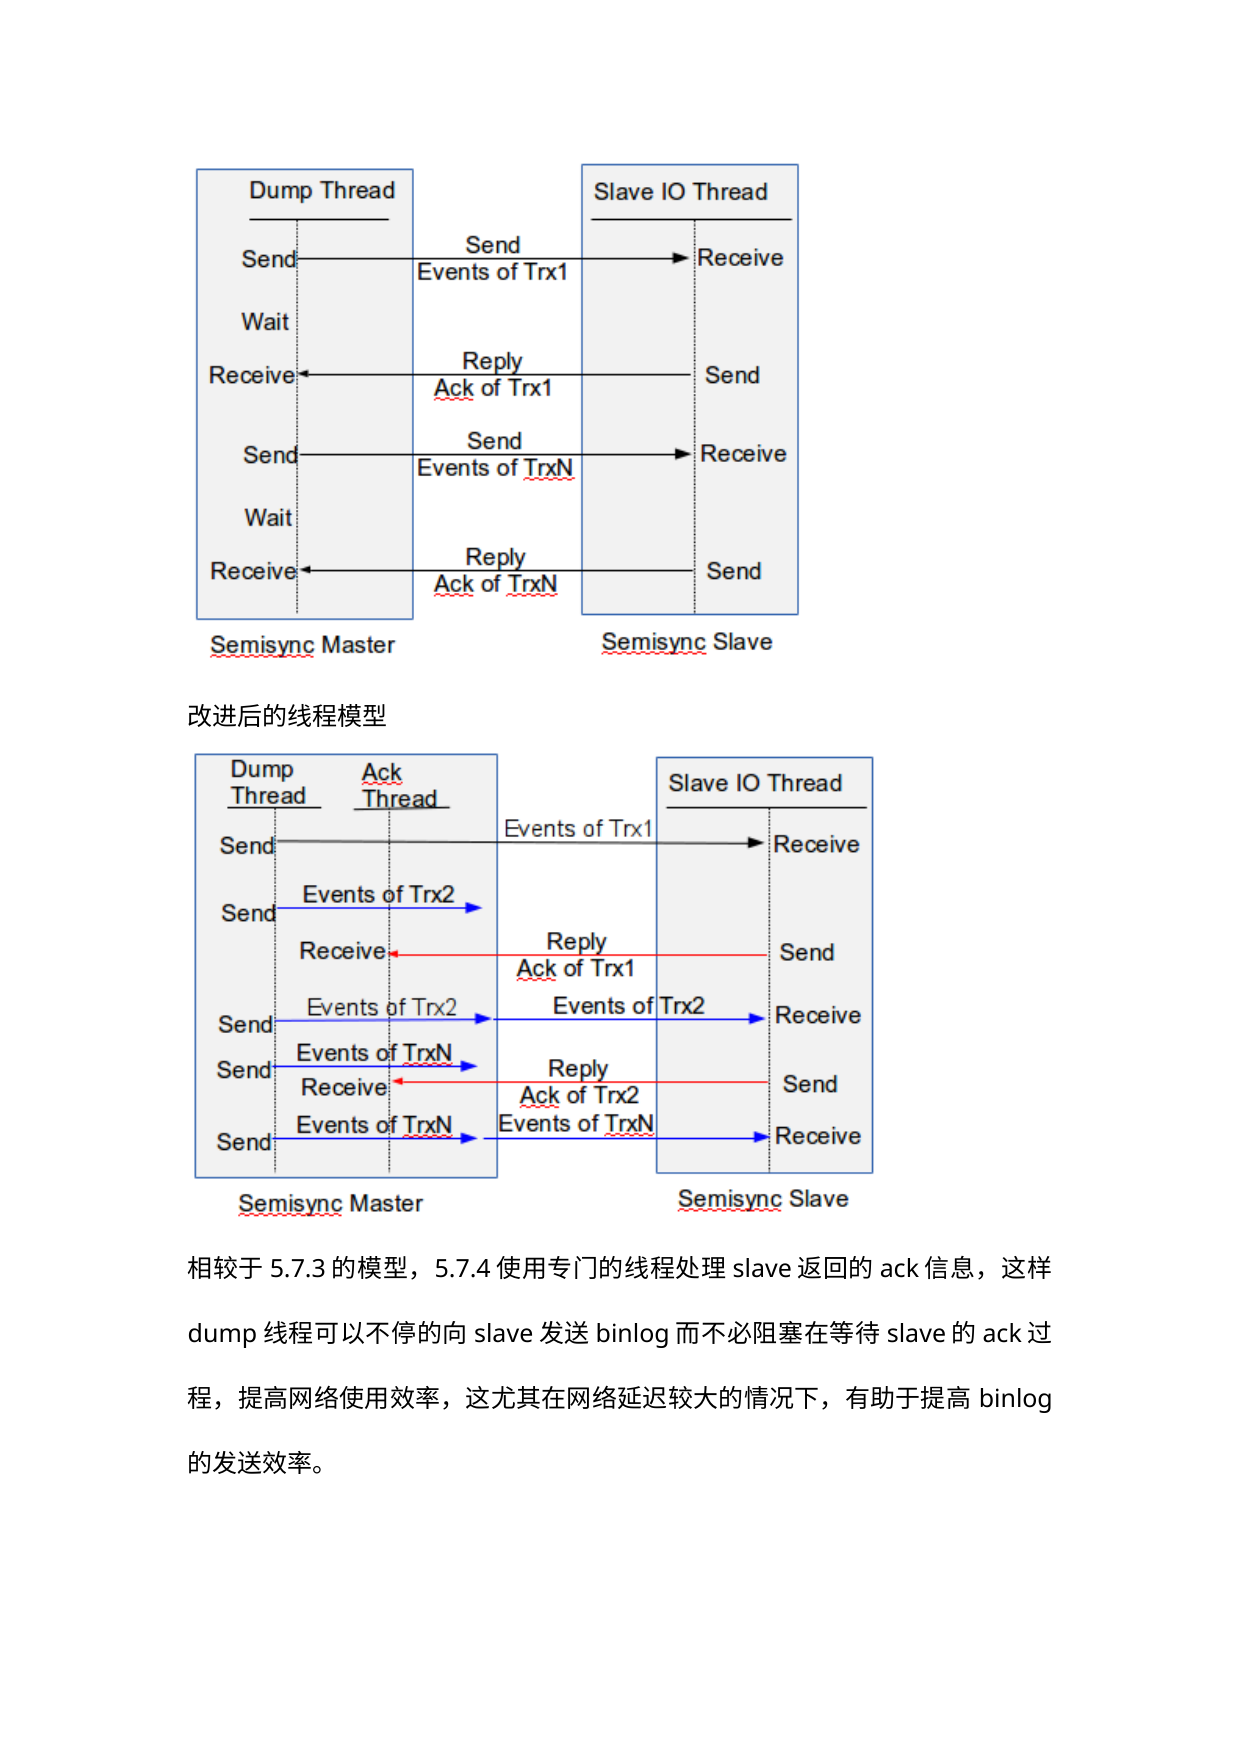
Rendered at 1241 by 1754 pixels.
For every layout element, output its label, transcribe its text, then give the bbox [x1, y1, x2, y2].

picture [187, 747, 883, 1218]
text 改进后的线程模型 [187, 682, 1053, 747]
picture [187, 162, 821, 661]
text 相较于5.7.3的模型，5.7.4使用专门的线程处理slave返回的ack信息，这样dump线程可以不停的向slave发送binlog而不必阻塞在等待slave的ack过程，提高网络使用效率，这尤其在网络延迟较大的情况下，有助于提高binlog的发送效率。 [187, 1234, 1053, 1494]
